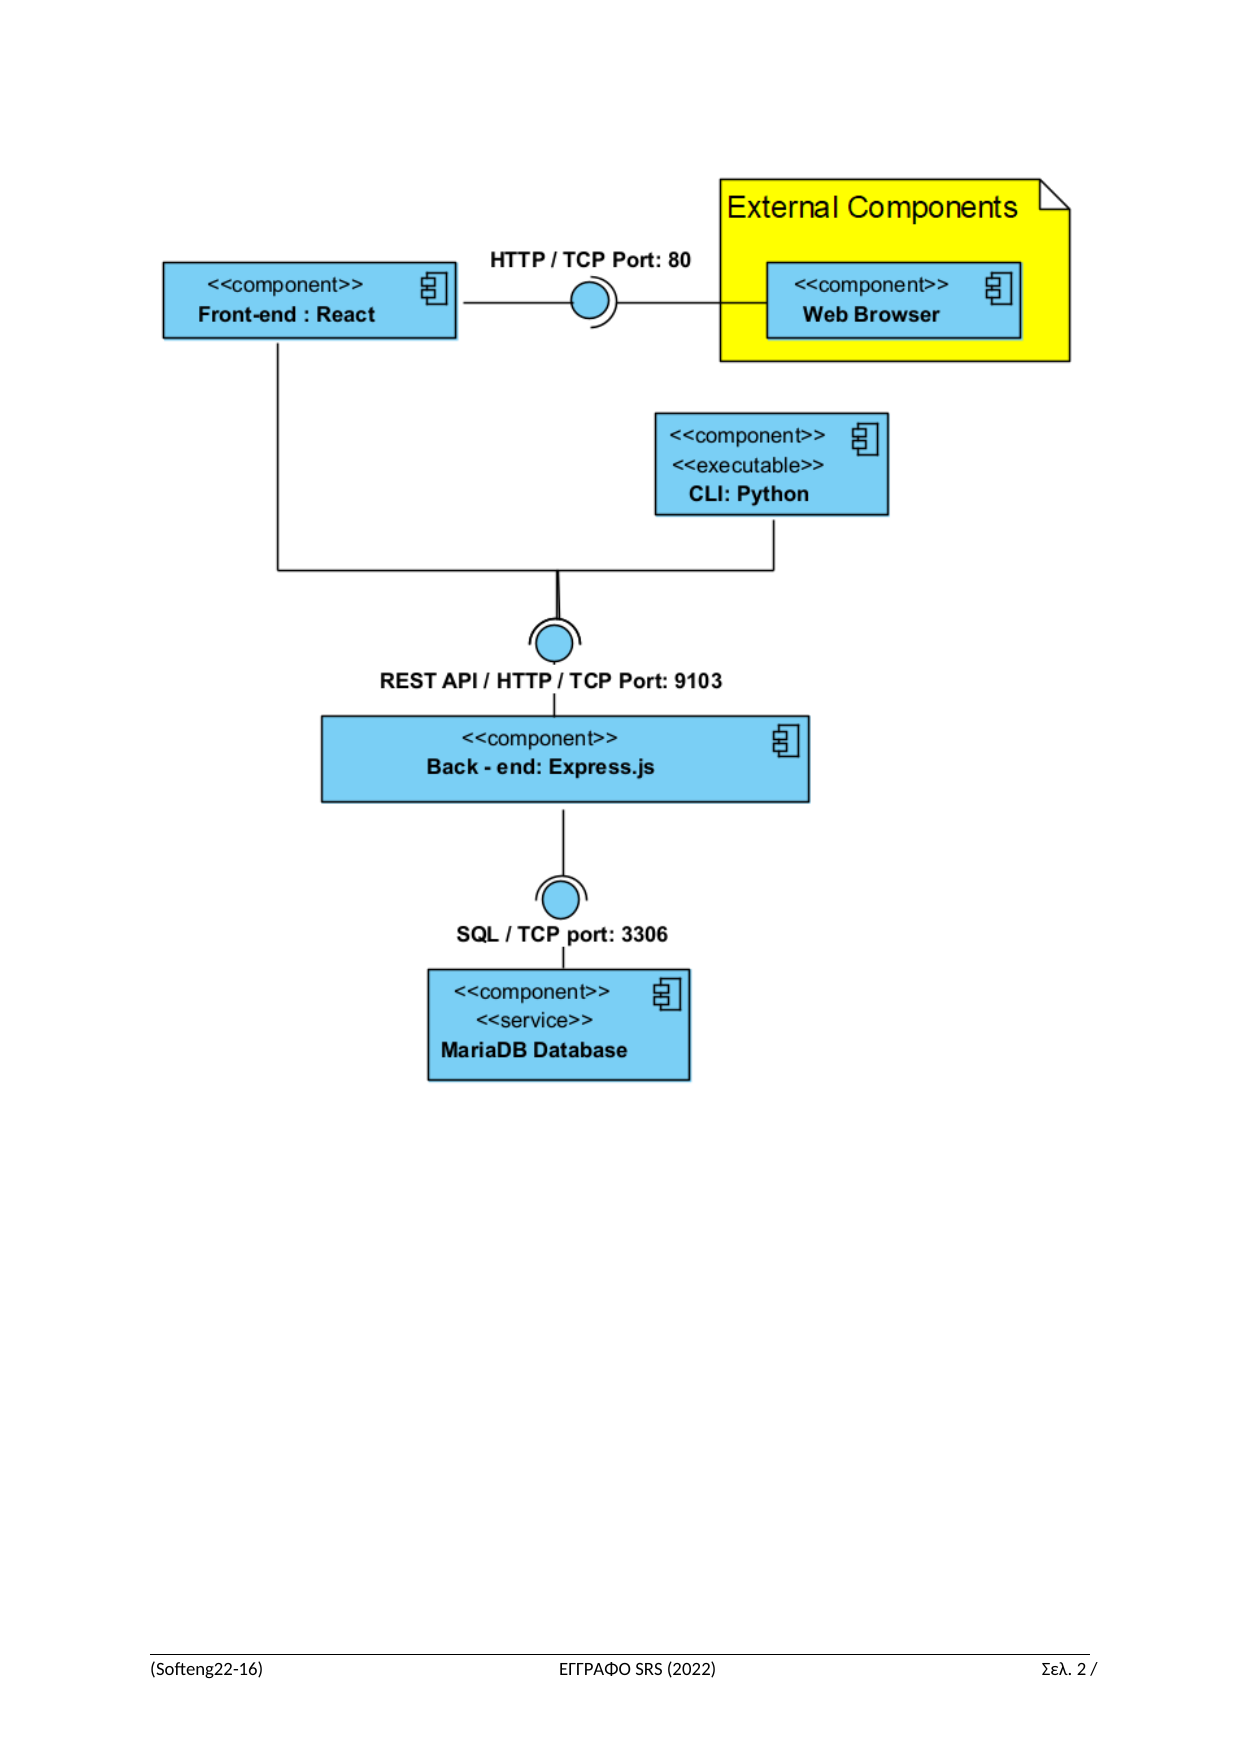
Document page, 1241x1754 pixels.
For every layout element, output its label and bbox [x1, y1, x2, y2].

picture [150, 150, 1090, 1099]
